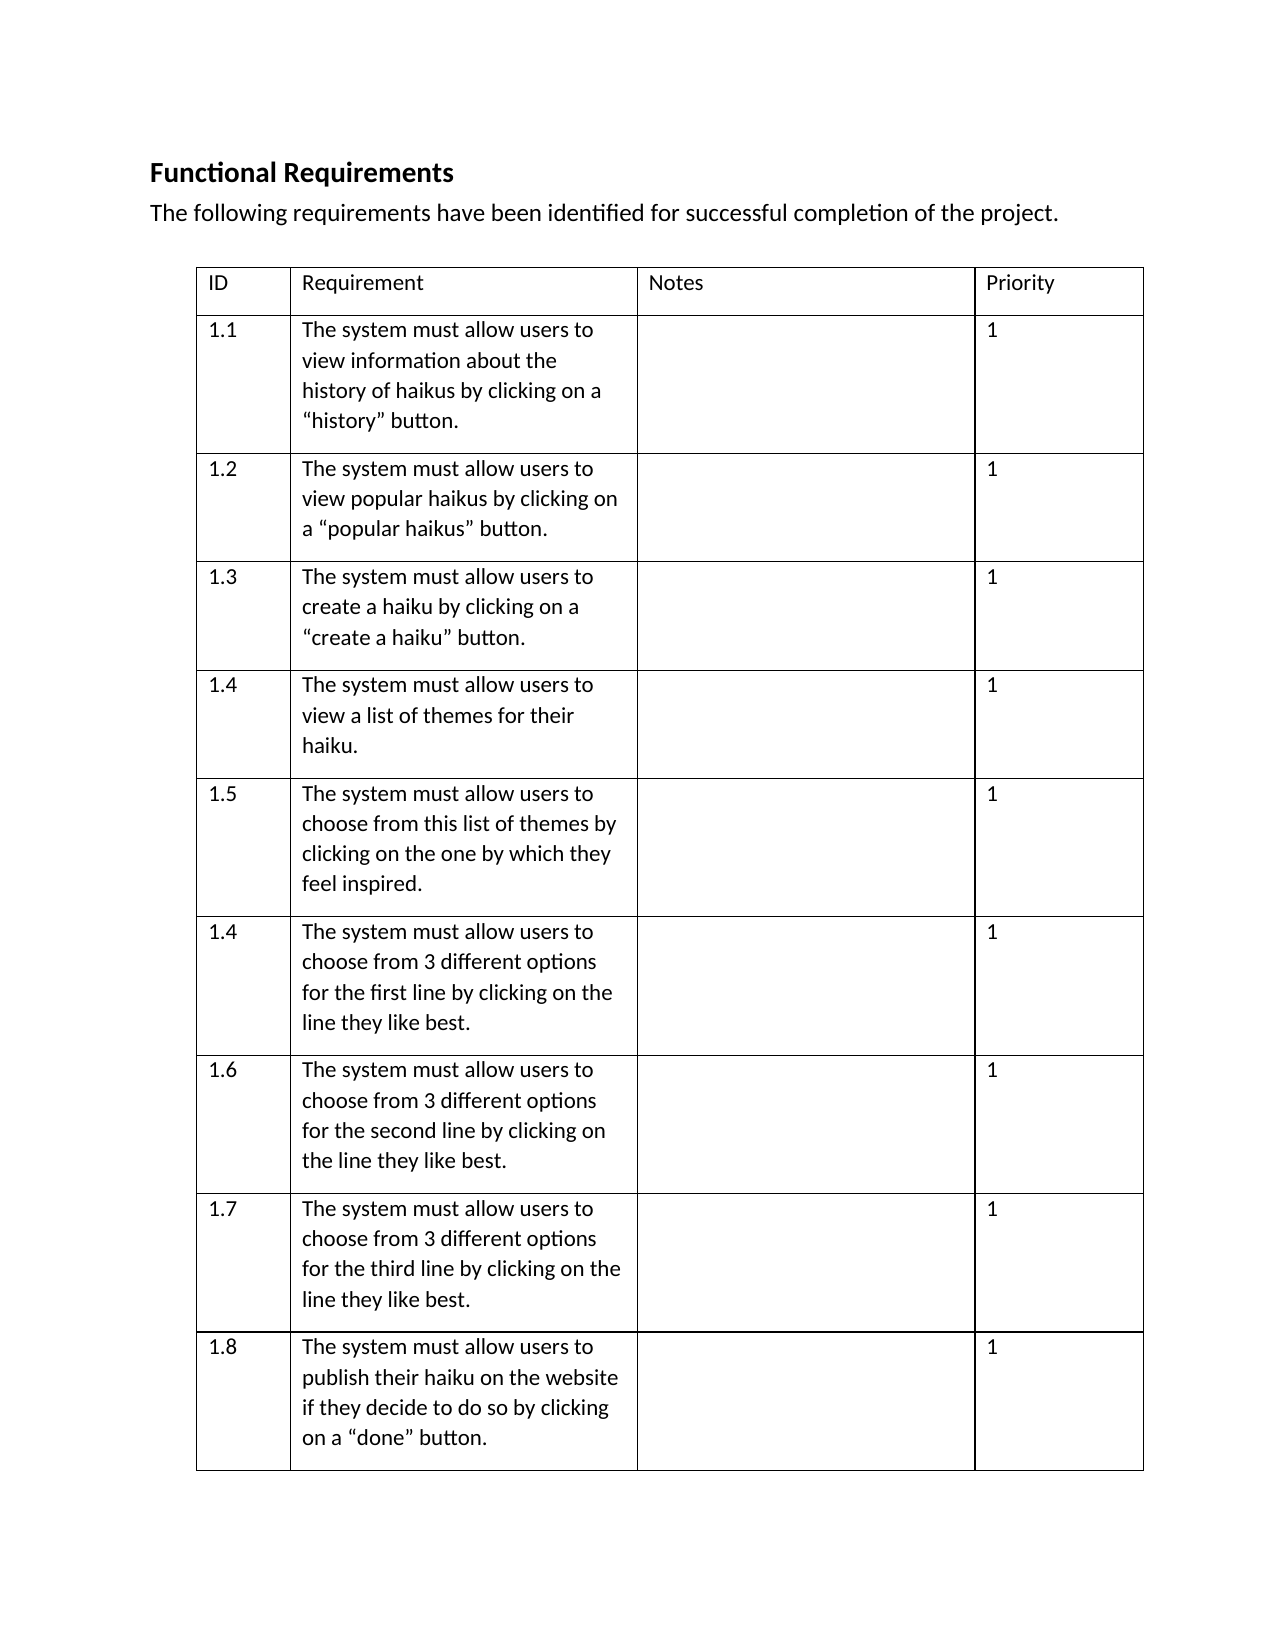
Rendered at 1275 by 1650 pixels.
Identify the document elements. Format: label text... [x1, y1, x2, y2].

table_cell 1 [976, 671, 1143, 778]
table_cell The system must allow users to publish their haiku on the website if they decide to do so by clicking on a “done” button. [291, 1333, 637, 1470]
table_cell 1.1 [197, 316, 290, 453]
table_cell 1 [976, 779, 1143, 916]
table_cell 1 [976, 1194, 1143, 1331]
subtitle The following requirements have been identified for successful completion of the project. [150, 197, 1125, 227]
subtitle Functional Requirements [150, 154, 1125, 190]
table_cell 1 [976, 917, 1143, 1054]
table_cell 1.7 [197, 1194, 290, 1331]
table_cell 1.4 [197, 917, 290, 1054]
table_cell 1 [976, 454, 1143, 561]
table_cell The system must allow users to choose from 3 different options for the second line by clicking on the line they like best. [291, 1056, 637, 1193]
table_cell 1.3 [197, 562, 290, 669]
table_cell 1 [976, 316, 1143, 453]
table_cell The system must allow users to view information about the history of haikus by clicking on a “history” button. [291, 316, 637, 453]
table_cell 1.2 [197, 454, 290, 561]
table_cell 1 [976, 1333, 1143, 1470]
table_cell [638, 671, 974, 778]
table_header Notes [638, 268, 974, 314]
table_cell 1.8 [197, 1333, 290, 1470]
table_cell The system must allow users to choose from 3 different options for the third line by clicking on the line they like best. [291, 1194, 637, 1331]
table_cell [638, 1056, 974, 1193]
table_cell 1 [976, 1056, 1143, 1193]
table_header Priority [976, 268, 1143, 314]
table_cell The system must allow users to create a haiku by clicking on a “create a haiku” button. [291, 562, 637, 669]
table_cell The system must allow users to choose from 3 different options for the first line by clicking on the line they like best. [291, 917, 637, 1054]
table_cell [638, 562, 974, 669]
table_cell The system must allow users to view popular haikus by clicking on a “popular haikus” button. [291, 454, 637, 561]
table_header ID [197, 268, 290, 314]
table_cell [638, 1194, 974, 1331]
table_cell 1.4 [197, 671, 290, 778]
table_cell 1 [976, 562, 1143, 669]
table_cell 1.5 [197, 779, 290, 916]
table_header Requirement [291, 268, 637, 314]
table_cell [638, 316, 974, 453]
table_cell The system must allow users to choose from this list of themes by clicking on the one by which they feel inspired. [291, 779, 637, 916]
table_cell The system must allow users to view a list of themes for their haiku. [291, 671, 637, 778]
table_cell [638, 779, 974, 916]
table_cell [638, 1333, 974, 1470]
table_cell 1.6 [197, 1056, 290, 1193]
table_cell [638, 917, 974, 1054]
table_cell [638, 454, 974, 561]
